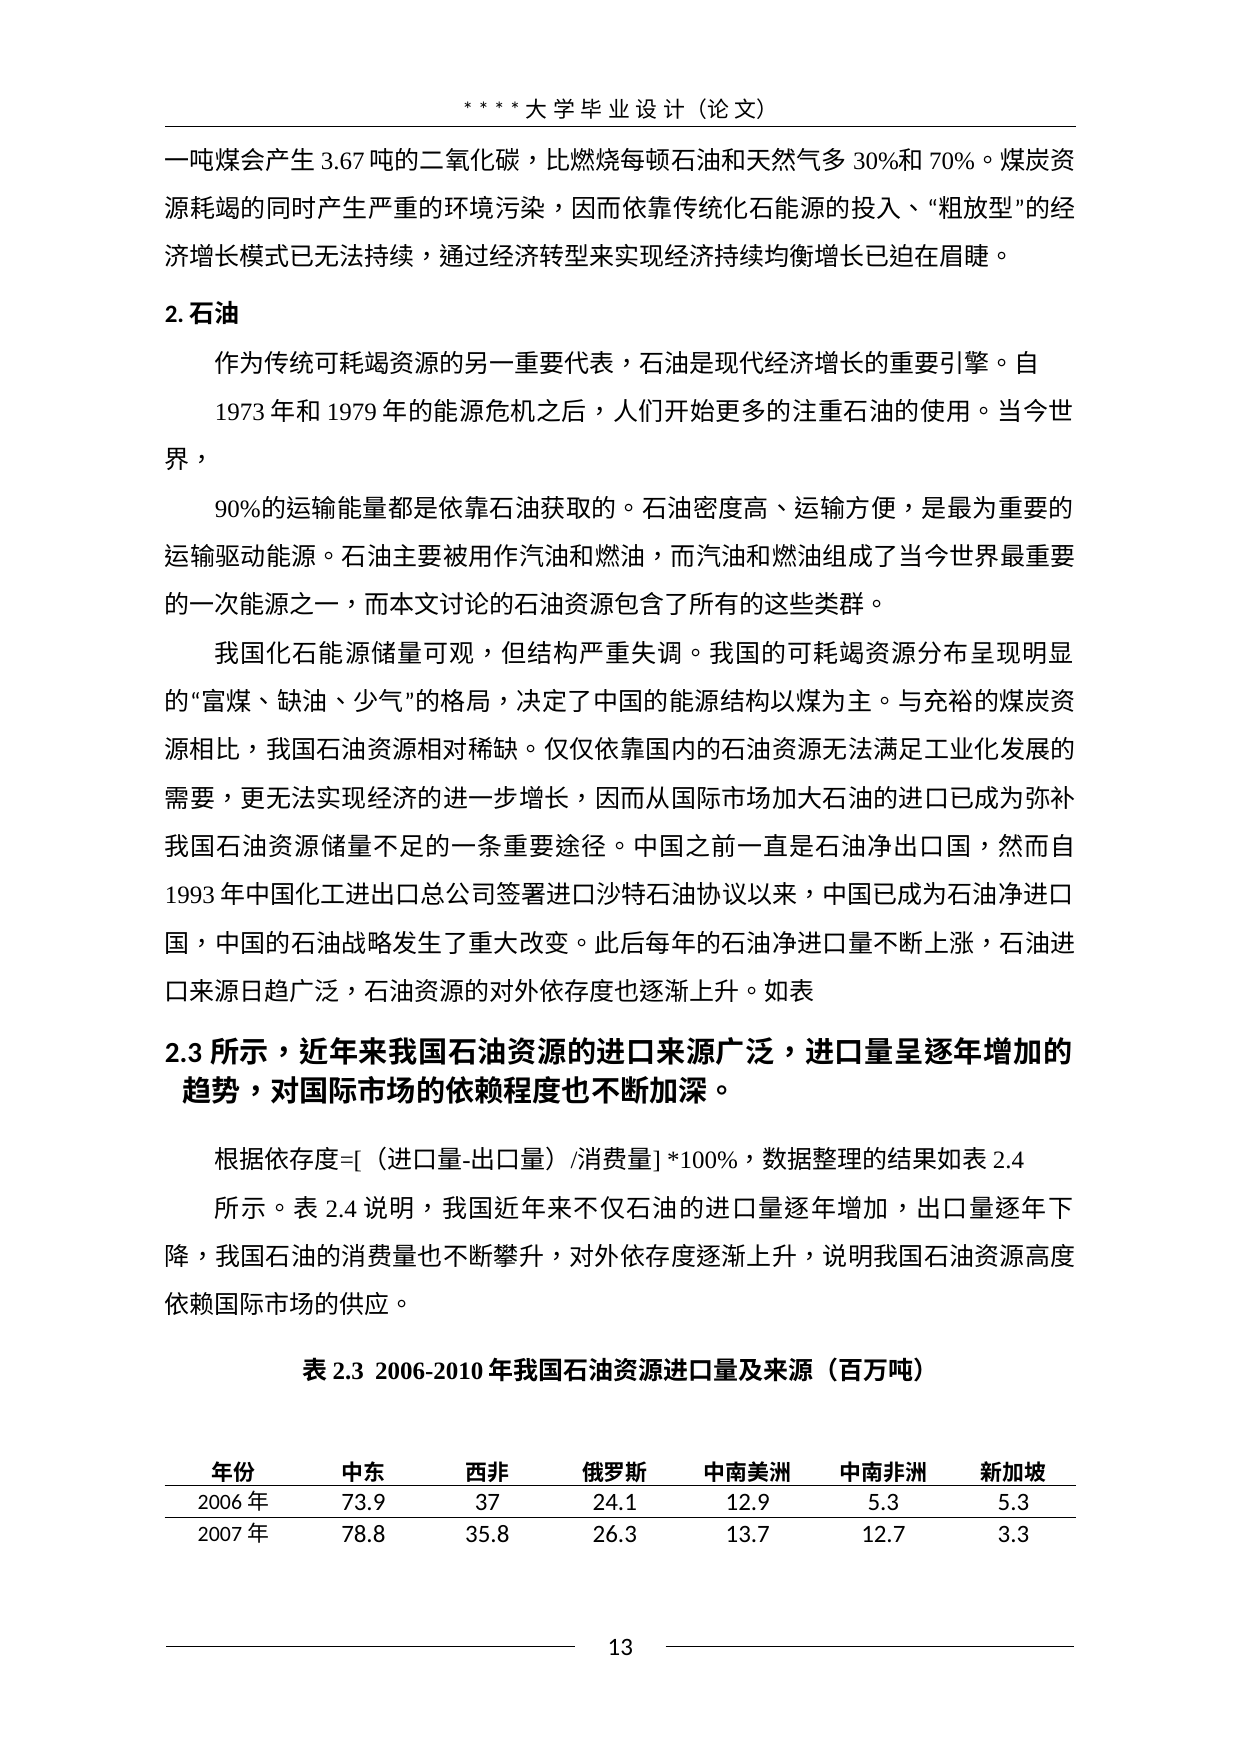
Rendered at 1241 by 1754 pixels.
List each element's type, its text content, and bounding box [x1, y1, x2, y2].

text 根据依存度=[（进口量-出口量）/消费量] *100%，数据整理的结果如表2.4 [164, 1127, 1076, 1175]
table_cell 26.3 [549, 1518, 680, 1548]
table_header 西非 [425, 1459, 549, 1485]
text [164, 127, 1076, 272]
text 1973年和1979年的能源危机之后，人们开始更多的注重石油的使用。当今世界， [164, 378, 1076, 475]
table_cell 2006 年 [165, 1486, 302, 1517]
table_cell 5.3 [951, 1486, 1076, 1517]
table_header 年份 [165, 1459, 302, 1485]
table_cell 5.3 [815, 1486, 951, 1517]
table_cell 3.3 [951, 1518, 1076, 1548]
table_header 新加坡 [951, 1459, 1076, 1485]
table_cell 12.7 [815, 1518, 951, 1548]
table_header 中南非洲 [815, 1459, 951, 1485]
table_header 俄罗斯 [549, 1459, 680, 1485]
subtitle 2. 石油 [164, 296, 1076, 330]
table_cell 13.7 [680, 1518, 815, 1548]
table_cell 2007 年 [165, 1518, 302, 1548]
text 我国化石能源储量可观，但结构严重失调。我国的可耗竭资源分布呈现明显的“富煤、缺油、少气”的格局，决定了中国的能源结构以煤为主。与充裕的煤炭资源相比，我国石油资源相对稀缺。仅仅依靠国内的石油资源无法满足工业化发展的需要，更无法实现经济的进一步增长，因而从国际市场加大石油的进口已成为弥补我国石油资源储量不足的一条重要途径。中国之前一直是石油净出口国，然而自1993年中国化工进出口总公司签署进口沙特石油协议以来，中国已成为石油净进口国，中国的石油战略发生了重大改变。此后每年的石油净进口量不断上涨，石油进口来源日趋广泛，石油资源的对外依存度也逐渐上升。如表 [164, 620, 1076, 1007]
table_cell 37 [425, 1486, 549, 1517]
text 表2.3 2006-2010年我国石油资源进口量及来源（百万吨） [164, 1353, 1076, 1385]
text 所示。表2.4说明，我国近年来不仅石油的进口量逐年增加，出口量逐年下降，我国石油的消费量也不断攀升，对外依存度逐渐上升，说明我国石油资源高度依赖国际市场的供应。 [164, 1175, 1076, 1320]
table_cell 78.8 [302, 1518, 425, 1548]
subtitle 2.3 所示，近年来我国石油资源的进口来源广泛，进口量呈逐年增加的趋势，对国际市场的依赖程度也不断加深。 [164, 1031, 1076, 1110]
text 90%的运输能量都是依靠石油获取的。石油密度高、运输方便，是最为重要的运输驱动能源。石油主要被用作汽油和燃油，而汽油和燃油组成了当今世界最重要的一次能源之一，而本文讨论的石油资源包含了所有的这些类群。 [164, 475, 1076, 620]
table_header 中东 [302, 1459, 425, 1485]
text 作为传统可耗竭资源的另一重要代表，石油是现代经济增长的重要引擎。自 [164, 330, 1076, 378]
table_cell 12.9 [680, 1486, 815, 1517]
table_cell 24.1 [549, 1486, 680, 1517]
table_header 中南美洲 [680, 1459, 815, 1485]
table_cell 73.9 [302, 1486, 425, 1517]
table_cell 35.8 [425, 1518, 549, 1548]
